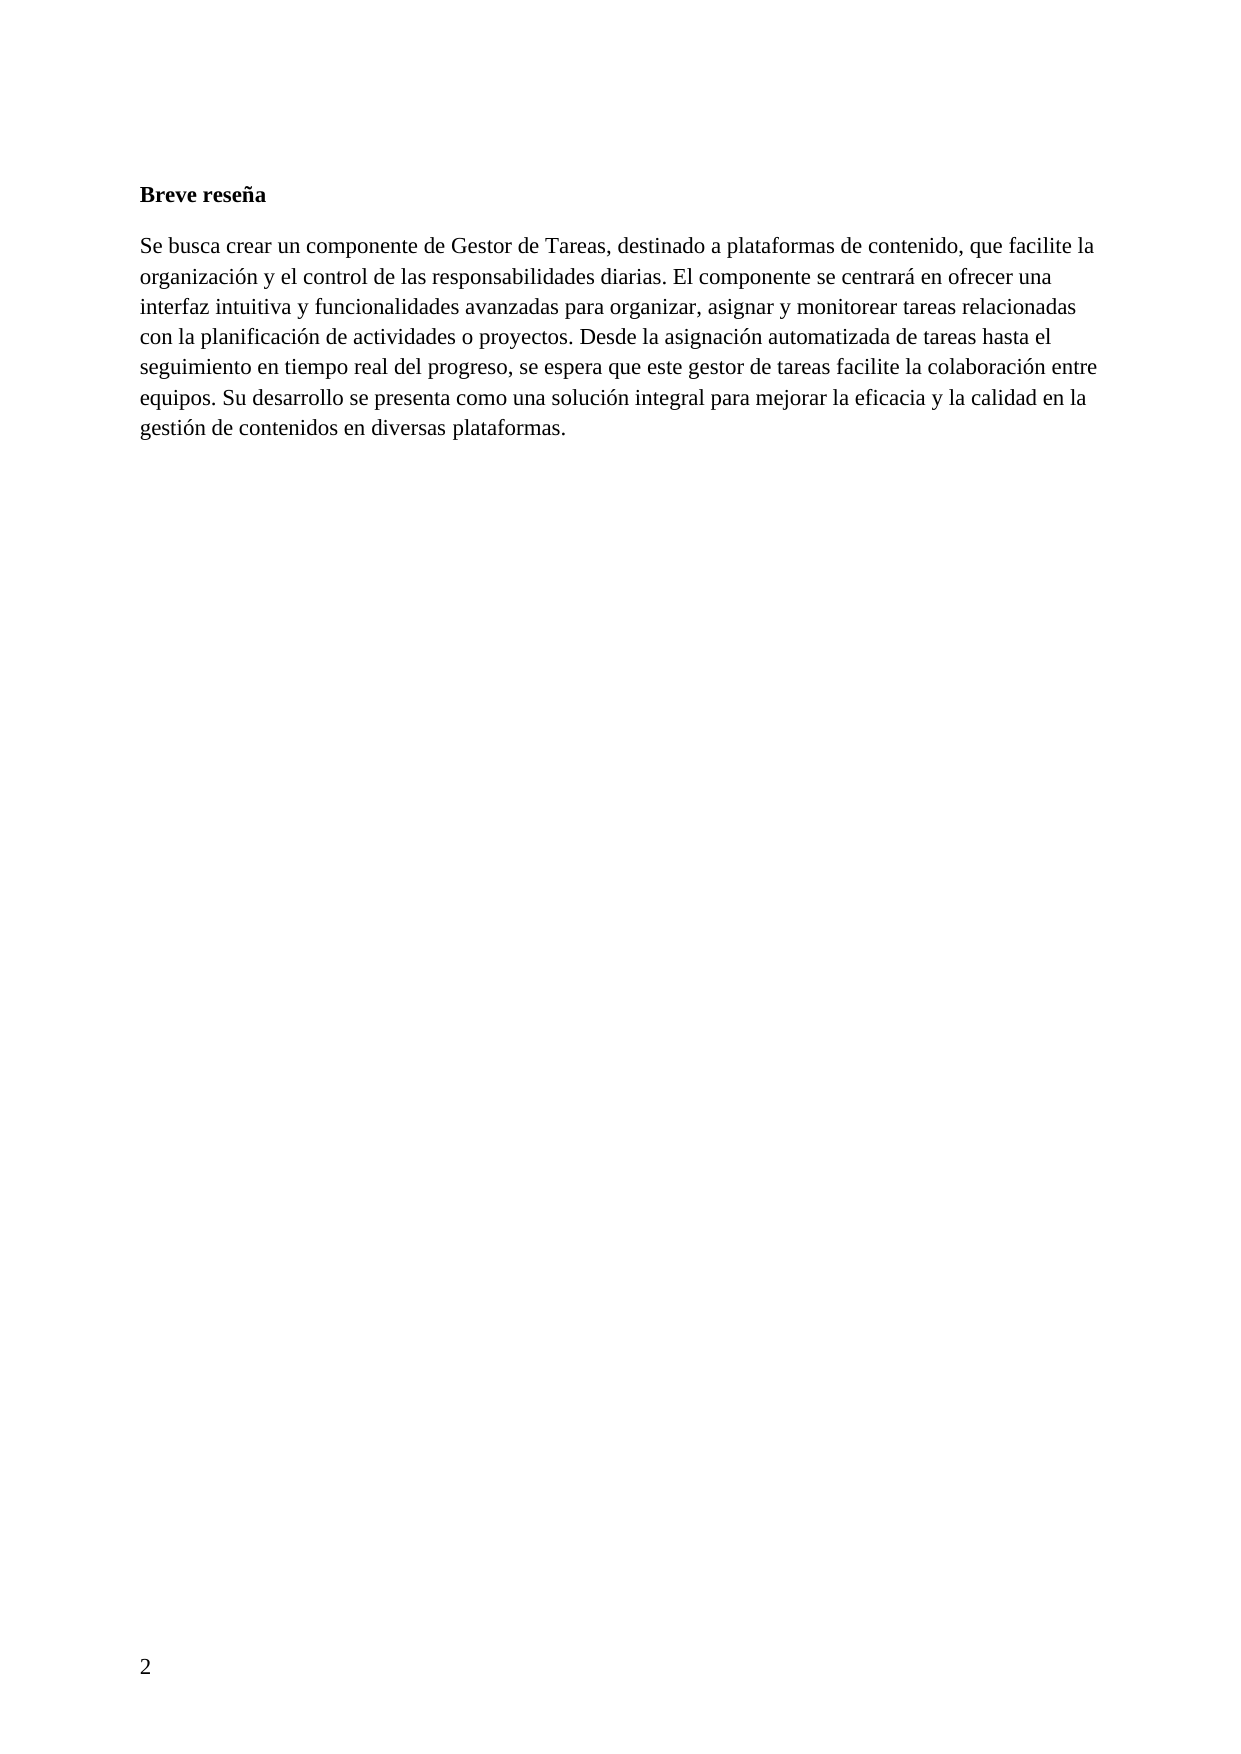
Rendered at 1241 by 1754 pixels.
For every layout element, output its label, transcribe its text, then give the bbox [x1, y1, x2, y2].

text Se busca crear un componente de Gestor de Tareas, destinado a plataformas de contenido, que facilite la organización y el control de las responsabilidades diarias. El componente se centrará en ofrecer una interfaz intuitiva y funcionalidades avanzadas para organizar, asignar y monitorear tareas relacionadas con la planificación de actividades o proyectos. Desde la asignación automatizada de tareas hasta el seguimiento en tiempo real del progreso, se espera que este gestor de tareas facilite la colaboración entre equipos. Su desarrollo se presenta como una solución integral para mejorar la eficacia y la calidad en la gestión de contenidos en diversas plataformas. [139, 233, 1100, 440]
subtitle Breve reseña [139, 181, 1188, 208]
